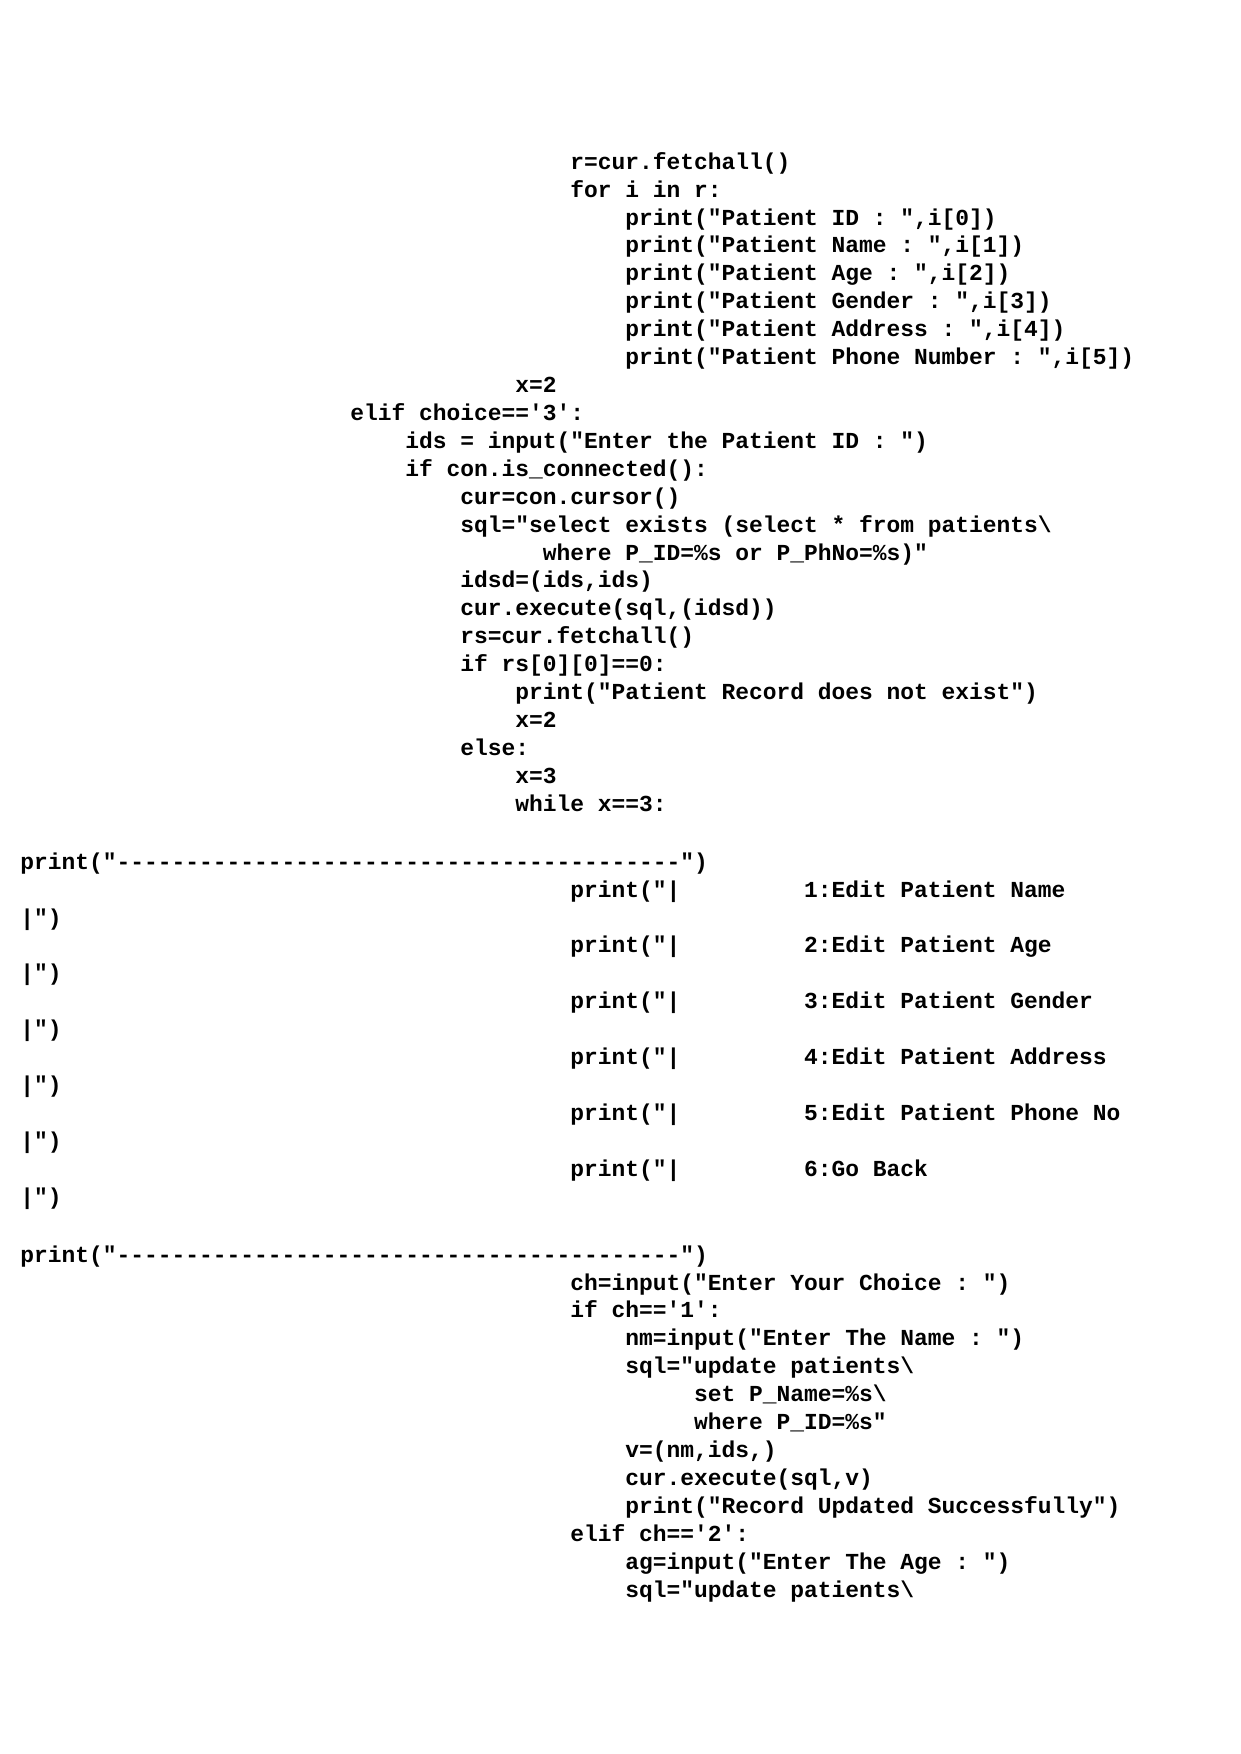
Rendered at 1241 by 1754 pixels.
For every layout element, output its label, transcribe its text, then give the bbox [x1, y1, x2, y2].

text print("-----------------------------------------") [20, 1213, 1220, 1269]
text x=2 [20, 373, 1220, 399]
text for i in r: [20, 178, 1220, 204]
text r=cur.fetchall() [20, 150, 1220, 176]
text print("| 4:Edit Patient Address |") [20, 1045, 1220, 1099]
text elif choice=='3': [20, 401, 1220, 427]
text rs=cur.fetchall() [20, 624, 1220, 651]
text elif ch=='2': [20, 1522, 1220, 1548]
text ag=input("Enter The Age : ") [20, 1550, 1220, 1576]
text cur.execute(sql,(idsd)) [20, 597, 1220, 623]
text print("Patient Address : ",i[4]) [20, 317, 1220, 343]
text idsd=(ids,ids) [20, 569, 1220, 595]
text if rs[0][0]==0: [20, 652, 1220, 678]
text sql="update patients\ [20, 1354, 1220, 1381]
text where P_ID=%s or P_PhNo=%s)" [20, 541, 1220, 567]
text sql="select exists (select * from patients\ [20, 513, 1220, 539]
text v=(nm,ids,) [20, 1438, 1220, 1464]
text print("Record Updated Successfully") [20, 1494, 1220, 1520]
text print("| 1:Edit Patient Name |") [20, 878, 1220, 932]
text print("-----------------------------------------") [20, 820, 1220, 876]
text else: [20, 736, 1220, 762]
text nm=input("Enter The Name : ") [20, 1327, 1220, 1353]
text x=2 [20, 708, 1220, 734]
text if con.is_connected(): [20, 457, 1220, 483]
text ids = input("Enter the Patient ID : ") [20, 429, 1220, 455]
text cur.execute(sql,v) [20, 1466, 1220, 1492]
text print("| 6:Go Back |") [20, 1157, 1220, 1211]
text print("Patient Gender : ",i[3]) [20, 289, 1220, 316]
text set P_Name=%s\ [20, 1382, 1220, 1408]
text print("Patient Age : ",i[2]) [20, 262, 1220, 288]
text sql="update patients\ [20, 1578, 1220, 1604]
text print("Patient Name : ",i[1]) [20, 234, 1220, 260]
text while x==3: [20, 792, 1220, 818]
text ch=input("Enter Your Choice : ") [20, 1271, 1220, 1297]
text print("| 3:Edit Patient Gender |") [20, 989, 1220, 1043]
text print("Patient Phone Number : ",i[5]) [20, 345, 1220, 371]
text print("| 5:Edit Patient Phone No |") [20, 1101, 1220, 1155]
text print("Patient ID : ",i[0]) [20, 206, 1220, 232]
text cur=con.cursor() [20, 485, 1220, 511]
text if ch=='1': [20, 1299, 1220, 1325]
text print("Patient Record does not exist") [20, 680, 1220, 706]
text print("| 2:Edit Patient Age |") [20, 934, 1220, 988]
text x=3 [20, 764, 1220, 790]
text where P_ID=%s" [20, 1410, 1220, 1436]
